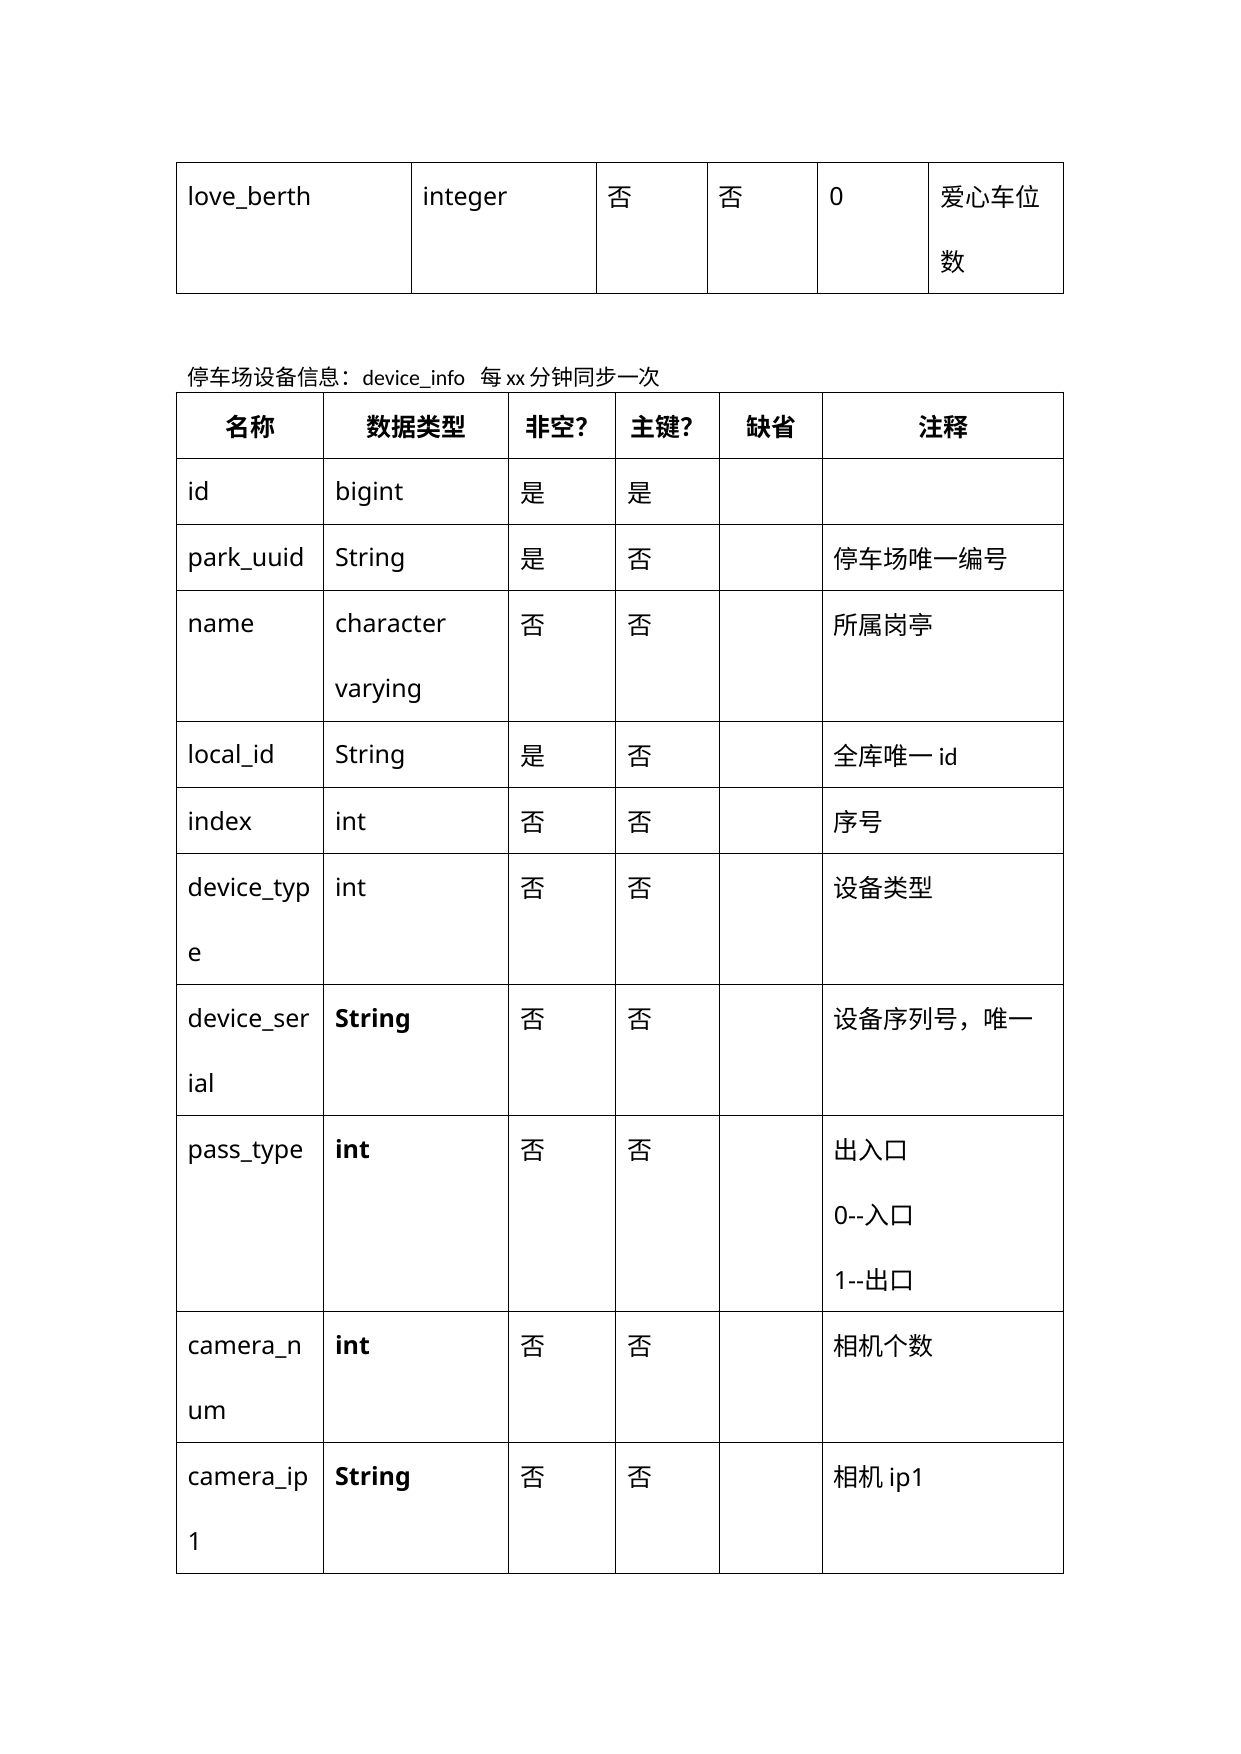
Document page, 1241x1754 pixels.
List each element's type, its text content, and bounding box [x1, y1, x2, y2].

table_cell 否 [509, 1312, 615, 1442]
table_cell 否 [597, 163, 707, 293]
table_cell 否 [509, 1116, 615, 1311]
table_cell 所属岗亭 [823, 591, 1063, 721]
table_cell 爱心车位数 [929, 163, 1063, 293]
table_cell 是 [509, 525, 615, 590]
table_cell 否 [616, 1116, 719, 1311]
table_cell 否 [616, 591, 719, 721]
table_cell 是 [509, 459, 615, 524]
table_cell 否 [509, 1443, 615, 1573]
table_cell name [177, 591, 323, 721]
table_cell 相机ip1 [823, 1443, 1063, 1573]
table_cell 出入口 0--入口 1--出口 [823, 1116, 1063, 1311]
table_cell 否 [509, 788, 615, 853]
table_cell 否 [616, 854, 719, 984]
table_cell 否 [616, 722, 719, 787]
table_cell [823, 459, 1063, 524]
table_cell int [324, 1312, 508, 1442]
table_cell [720, 591, 822, 721]
table_cell 否 [509, 985, 615, 1115]
table_header 非空？ [509, 393, 615, 458]
table_cell device_type [177, 854, 323, 984]
table_cell [720, 1116, 822, 1311]
table_cell index [177, 788, 323, 853]
table_header 注释 [823, 393, 1063, 458]
table_cell String [324, 985, 508, 1115]
text 停车场设备信息：device_info 每xx分钟同步一次 [187, 359, 1053, 392]
table_cell 设备类型 [823, 854, 1063, 984]
table_cell 停车场唯一编号 [823, 525, 1063, 590]
table_cell 相机个数 [823, 1312, 1063, 1442]
table_cell device_serial [177, 985, 323, 1115]
table_cell int [324, 788, 508, 853]
table_cell [720, 525, 822, 590]
table_cell [720, 1312, 822, 1442]
table_cell [720, 459, 822, 524]
table_cell bigint [324, 459, 508, 524]
table_cell [720, 854, 822, 984]
table_cell 全库唯一id [823, 722, 1063, 787]
table_cell 是 [616, 459, 719, 524]
table_cell 是 [509, 722, 615, 787]
table_cell camera_num [177, 1312, 323, 1442]
table_cell 否 [509, 591, 615, 721]
table_cell 序号 [823, 788, 1063, 853]
table_cell int [324, 854, 508, 984]
table_header 缺省 [720, 393, 822, 458]
table_cell 否 [616, 985, 719, 1115]
table_cell 0 [818, 163, 928, 293]
table_cell String [324, 1443, 508, 1573]
table_header 数据类型 [324, 393, 508, 458]
table_cell [720, 1443, 822, 1573]
table_cell pass_type [177, 1116, 323, 1311]
table_cell id [177, 459, 323, 524]
table_cell 设备序列号，唯一 [823, 985, 1063, 1115]
table_cell String [324, 722, 508, 787]
table_cell love_berth [177, 163, 411, 293]
table_cell [720, 788, 822, 853]
table_cell [720, 722, 822, 787]
table_cell character varying [324, 591, 508, 721]
table_cell integer [412, 163, 596, 293]
table_cell 否 [616, 525, 719, 590]
table_cell 否 [616, 1312, 719, 1442]
table_header 名称 [177, 393, 323, 458]
table_cell 否 [708, 163, 817, 293]
table_cell [720, 985, 822, 1115]
table_cell 否 [616, 788, 719, 853]
table_cell 否 [616, 1443, 719, 1573]
table_cell local_id [177, 722, 323, 787]
table_header 主键？ [616, 393, 719, 458]
table_cell camera_ip1 [177, 1443, 323, 1573]
table_cell 否 [509, 854, 615, 984]
table_cell int [324, 1116, 508, 1311]
table_cell park_uuid [177, 525, 323, 590]
table_cell String [324, 525, 508, 590]
